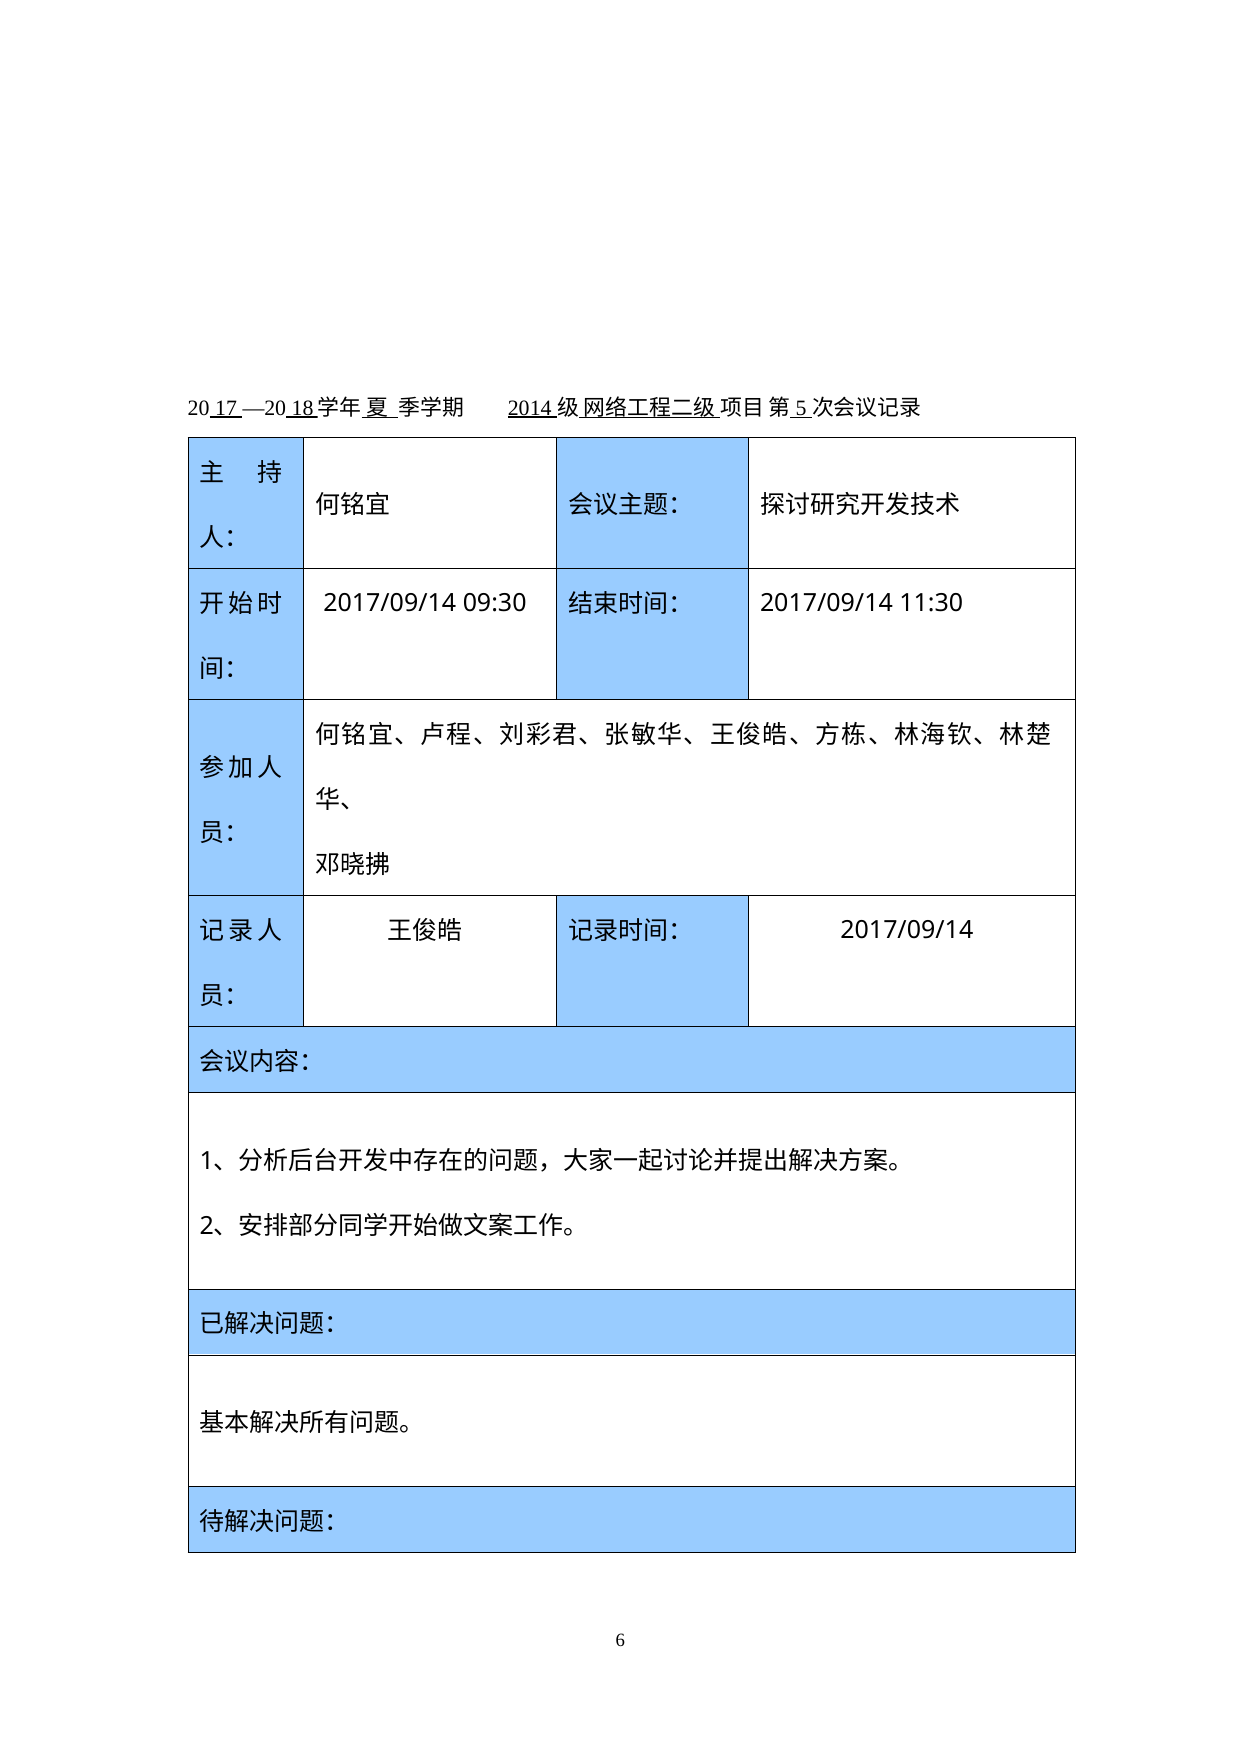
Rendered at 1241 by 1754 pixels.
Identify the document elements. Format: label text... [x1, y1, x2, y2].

table_cell 记录时间： [557, 896, 748, 1026]
table_cell 已解决问题： [189, 1290, 1075, 1354]
table_header 何铭宜 [304, 438, 556, 568]
table_cell 会议内容： [189, 1027, 1075, 1092]
table_cell 基本解决所有问题。 [189, 1356, 1075, 1486]
table_header 主 持 人： [189, 438, 303, 568]
table_cell 记录人员： [189, 896, 303, 1026]
table_cell 待解决问题： [189, 1487, 1075, 1552]
text 20 17 —20 18学年 夏 季学期 2014 级 网络工程二级 项目 第 5 次会议记录 [187, 389, 1053, 421]
table_cell 2017/09/14 11:30 [749, 569, 1075, 699]
table_cell 1、分析后台开发中存在的问题，大家一起讨论并提出解决方案。 2、安排部分同学开始做文案工作。 [189, 1093, 1075, 1288]
table_header 探讨研究开发技术 [749, 438, 1075, 568]
table_cell 参加人员： [189, 700, 303, 895]
table_cell 王俊皓 [304, 896, 556, 1026]
table_cell 结束时间： [557, 569, 748, 699]
table_cell 2017/09/14 [749, 896, 1075, 1026]
table_header 会议主题： [557, 438, 748, 568]
table_cell 2017/09/14 09:30 [304, 569, 556, 699]
table_cell 开始时间： [189, 569, 303, 699]
table_cell 何铭宜、卢程、刘彩君、张敏华、王俊皓、方栋、林海钦、林楚华、 邓晓拂 [304, 700, 1075, 895]
